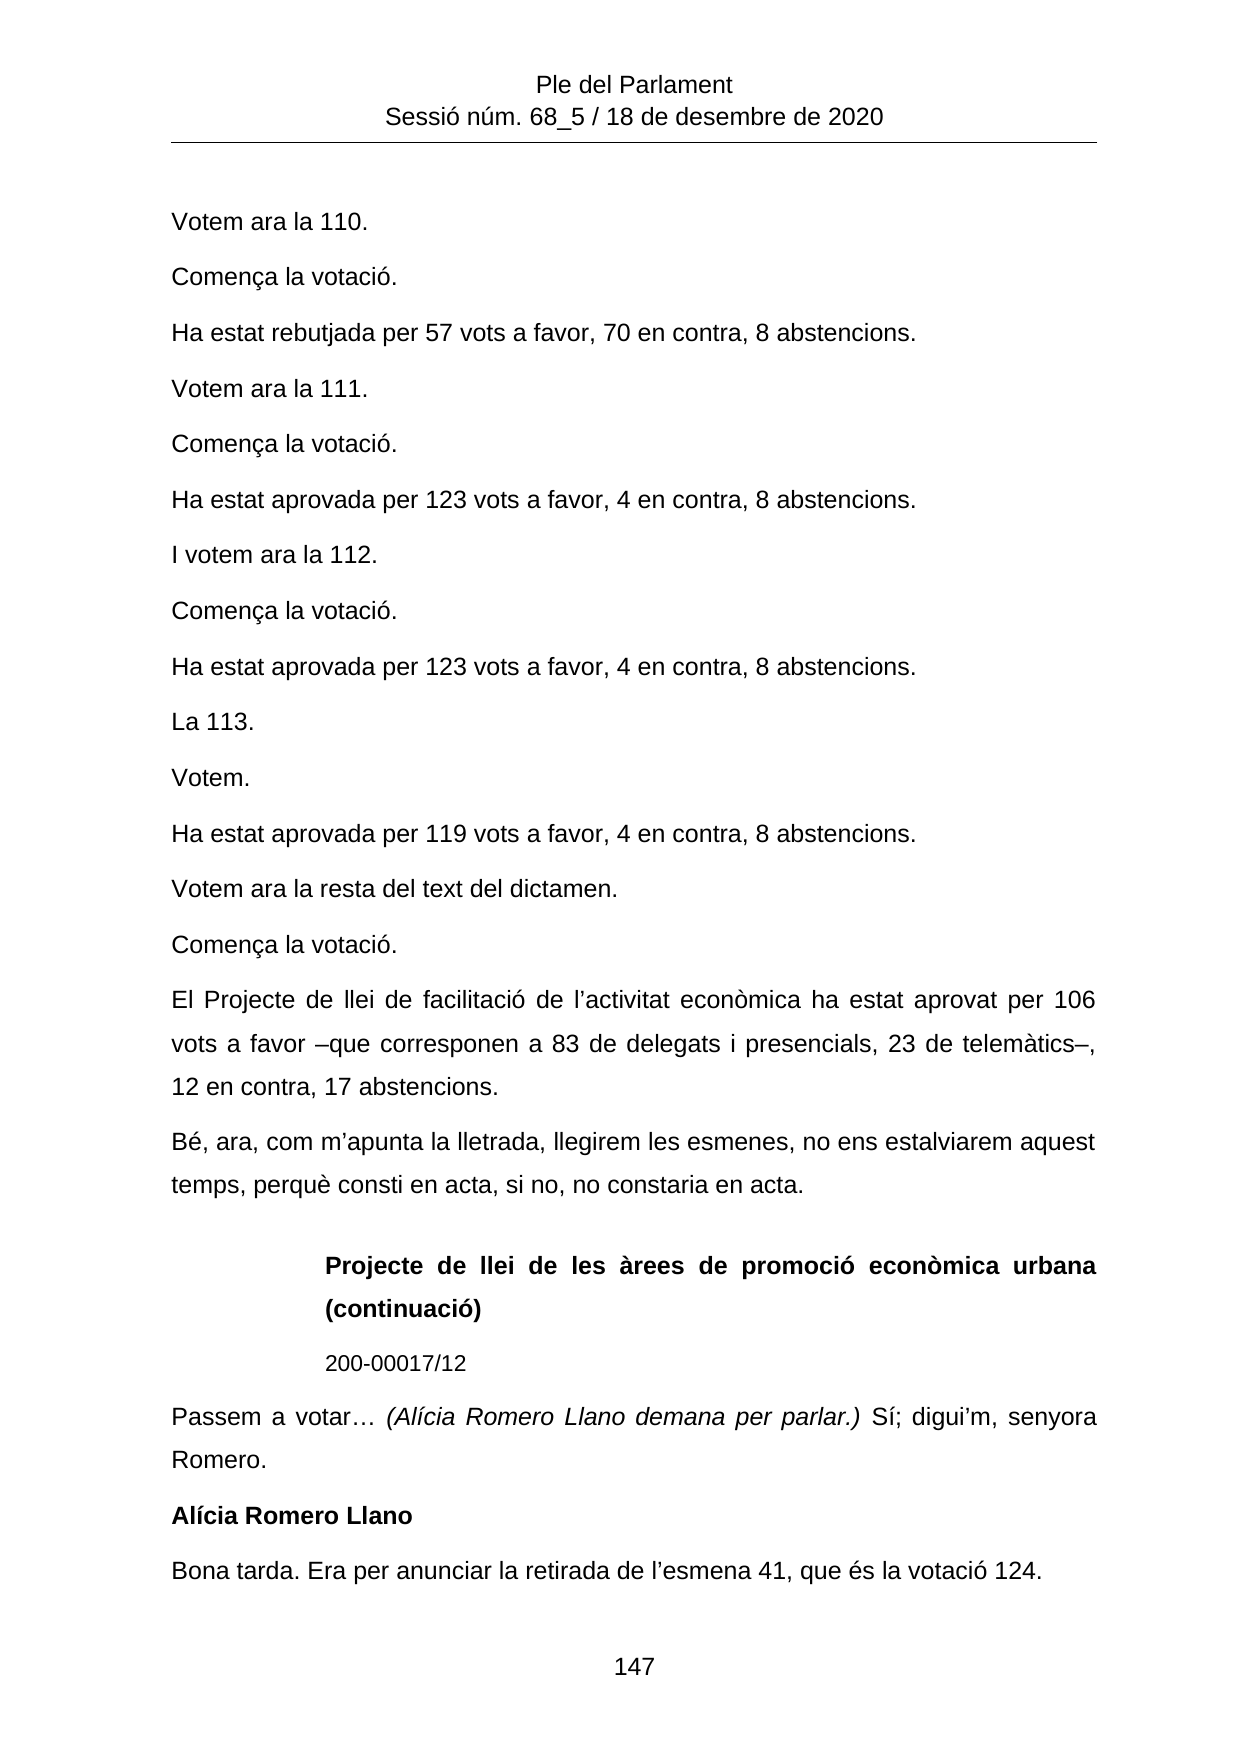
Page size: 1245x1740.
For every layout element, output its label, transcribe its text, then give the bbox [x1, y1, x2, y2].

text Bé, ara, com m’apunta la lletrada, llegirem les esmenes, no ens estalviarem aquest temps, perquè consti en acta, si no, no constaria en acta. [171, 1127, 1097, 1199]
text Votem ara la 111. [171, 374, 1097, 402]
text Votem ara la resta del text del dictamen. [171, 874, 1097, 903]
text Votem ara la 110. [171, 207, 1097, 236]
text Ha estat aprovada per 123 vots a favor, 4 en contra, 8 abstencions. [171, 485, 1097, 514]
text El Projecte de llei de facilitació de l’activitat econòmica ha estat aprovat per 106 vots a favor –que corresponen a 83 de delegats i presencials, 23 de telemàtics–, 12 en contra, 17 abstencions. [171, 986, 1097, 1101]
text Comença la votació. [171, 930, 1097, 959]
text Alícia Romero Llano [171, 1501, 1097, 1529]
text Comença la votació. [171, 596, 1097, 625]
text 200-00017/12 [325, 1350, 1097, 1376]
text La 113. [171, 707, 1097, 736]
text Votem. [171, 763, 1097, 792]
text Ha estat aprovada per 123 vots a favor, 4 en contra, 8 abstencions. [171, 652, 1097, 681]
text Bona tarda. Era per anunciar la retirada de l’esmena 41, que és la votació 124. [171, 1556, 1097, 1585]
text Comença la votació. [171, 429, 1097, 458]
text Ha estat aprovada per 119 vots a favor, 4 en contra, 8 abstencions. [171, 819, 1097, 847]
text Comença la votació. [171, 262, 1097, 291]
text Passem a votar… (Alícia Romero Llano demana per parlar.) Sí; digui’m, senyora Romero. [171, 1402, 1097, 1474]
text I votem ara la 112. [171, 541, 1097, 569]
text Projecte de llei de les àrees de promoció econòmica urbana (continuació) [325, 1251, 1097, 1323]
text Ha estat rebutjada per 57 vots a favor, 70 en contra, 8 abstencions. [171, 318, 1097, 347]
